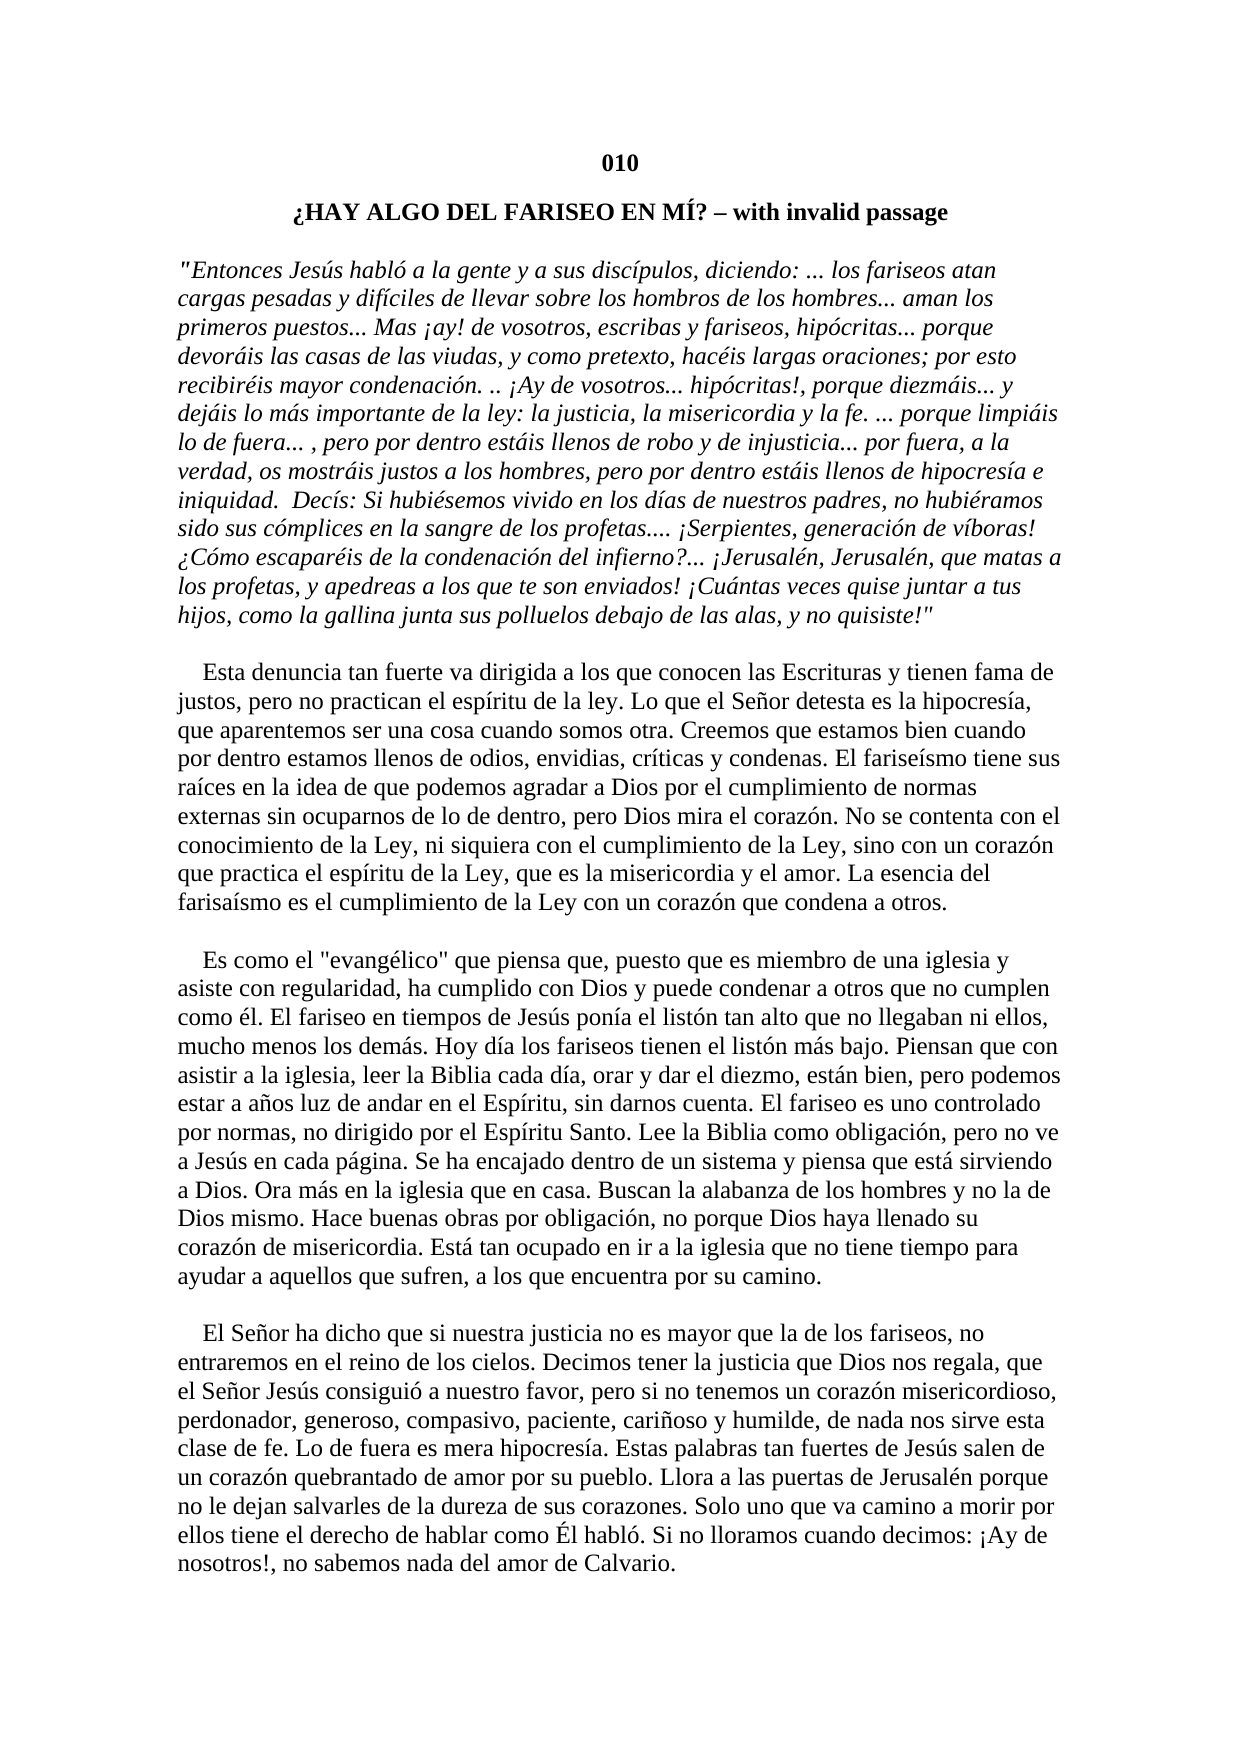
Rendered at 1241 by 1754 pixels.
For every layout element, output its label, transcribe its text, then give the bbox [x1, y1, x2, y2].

text "Entonces Jesús habló a la gente y a sus discípulos, diciendo: ... los fariseos atan cargas pesadas y difíciles de llevar sobre los hombros de los hombres... aman los primeros puestos... Mas ¡ay! de vosotros, escribas y fariseos, hipócritas... porque devoráis las casas de las viudas, y como pretexto, hacéis largas oraciones; por esto recibiréis mayor condenación. .. ¡Ay de vosotros... hipócritas!, porque diezmáis... y dejáis lo más importante de la ley: la justicia, la misericordia y la fe. ... porque limpiáis lo de fuera... , pero por dentro estáis llenos de robo y de injusticia... por fuera, a la verdad, os mostráis justos a los hombres, pero por dentro estáis llenos de hipocresía e iniquidad. Decís: Si hubiésemos vivido en los días de nuestros padres, no hubiéramos sido sus cómplices en la sangre de los profetas.... ¡Serpientes, generación de víboras! ¿Cómo escaparéis de la condenación del infierno?... ¡Jerusalén, Jerusalén, que matas a los profetas, y apedreas a los que te son enviados! ¡Cuántas veces quise juntar a tus hijos, como la gallina junta sus polluelos debajo de las alas, y no quisiste!" [177, 255, 1063, 628]
text Esta denuncia tan fuerte va dirigida a los que conocen las Escrituras y tienen fama de justos, pero no practican el espíritu de la ley. Lo que el Señor detesta es la hipocresía, que aparentemos ser una cosa cuando somos otra. Creemos que estamos bien cuando por dentro estamos llenos de odios, envidias, críticas y condenas. El fariseísmo tiene sus raíces en la idea de que podemos agradar a Dios por el cumplimiento de normas externas sin ocuparnos de lo de dentro, pero Dios mira el corazón. No se contenta con el conocimiento de la Ley, ni siquiera con el cumplimiento de la Ley, sino con un corazón que practica el espíritu de la Ley, que es la misericordia y el amor. La esencia del farisaísmo es el cumplimiento de la Ley con un corazón que condena a otros. [177, 657, 1063, 916]
text 010 [177, 148, 1063, 176]
text Es como el "evangélico" que piensa que, puesto que es miembro de una iglesia y asiste con regularidad, ha cumplido con Dios y puede condenar a otros que no cumplen como él. El fariseo en tiempos de Jesús ponía el listón tan alto que no llegaban ni ellos, mucho menos los demás. Hoy día los fariseos tienen el listón más bajo. Piensan que con asistir a la iglesia, leer la Biblia cada día, orar y dar el diezmo, están bien, pero podemos estar a años luz de andar en el Espíritu, sin darnos cuenta. El fariseo es uno controlado por normas, no dirigido por el Espíritu Santo. Lee la Biblia como obligación, pero no ve a Jesús en cada página. Se ha encajado dentro de un sistema y piensa que está sirviendo a Dios. Ora más en la iglesia que en casa. Buscan la alabanza de los hombres y no la de Dios mismo. Hace buenas obras por obligación, no porque Dios haya llenado su corazón de misericordia. Está tan ocupado en ir a la iglesia que no tiene tiempo para ayudar a aquellos que sufren, a los que encuentra por su camino. [177, 945, 1063, 1290]
text El Señor ha dicho que si nuestra justicia no es mayor que la de los fariseos, no entraremos en el reino de los cielos. Decimos tener la justicia que Dios nos regala, que el Señor Jesús consiguió a nuestro favor, pero si no tenemos un corazón misericordioso, perdonador, generoso, compasivo, paciente, cariñoso y humilde, de nada nos sirve esta clase de fe. Lo de fuera es mera hipocresía. Estas palabras tan fuertes de Jesús salen de un corazón quebrantado de amor por su pueblo. Llora a las puertas de Jerusalén porque no le dejan salvarles de la dureza de sus corazones. Solo uno que va camino a morir por ellos tiene el derecho de hablar como Él habló. Si no lloramos cuando decimos: ¡Ay de nosotros!, no sabemos nada del amor de Calvario. [177, 1318, 1063, 1577]
text ¿HAY ALGO DEL FARISEO EN MÍ? – with invalid passage [177, 197, 1063, 226]
